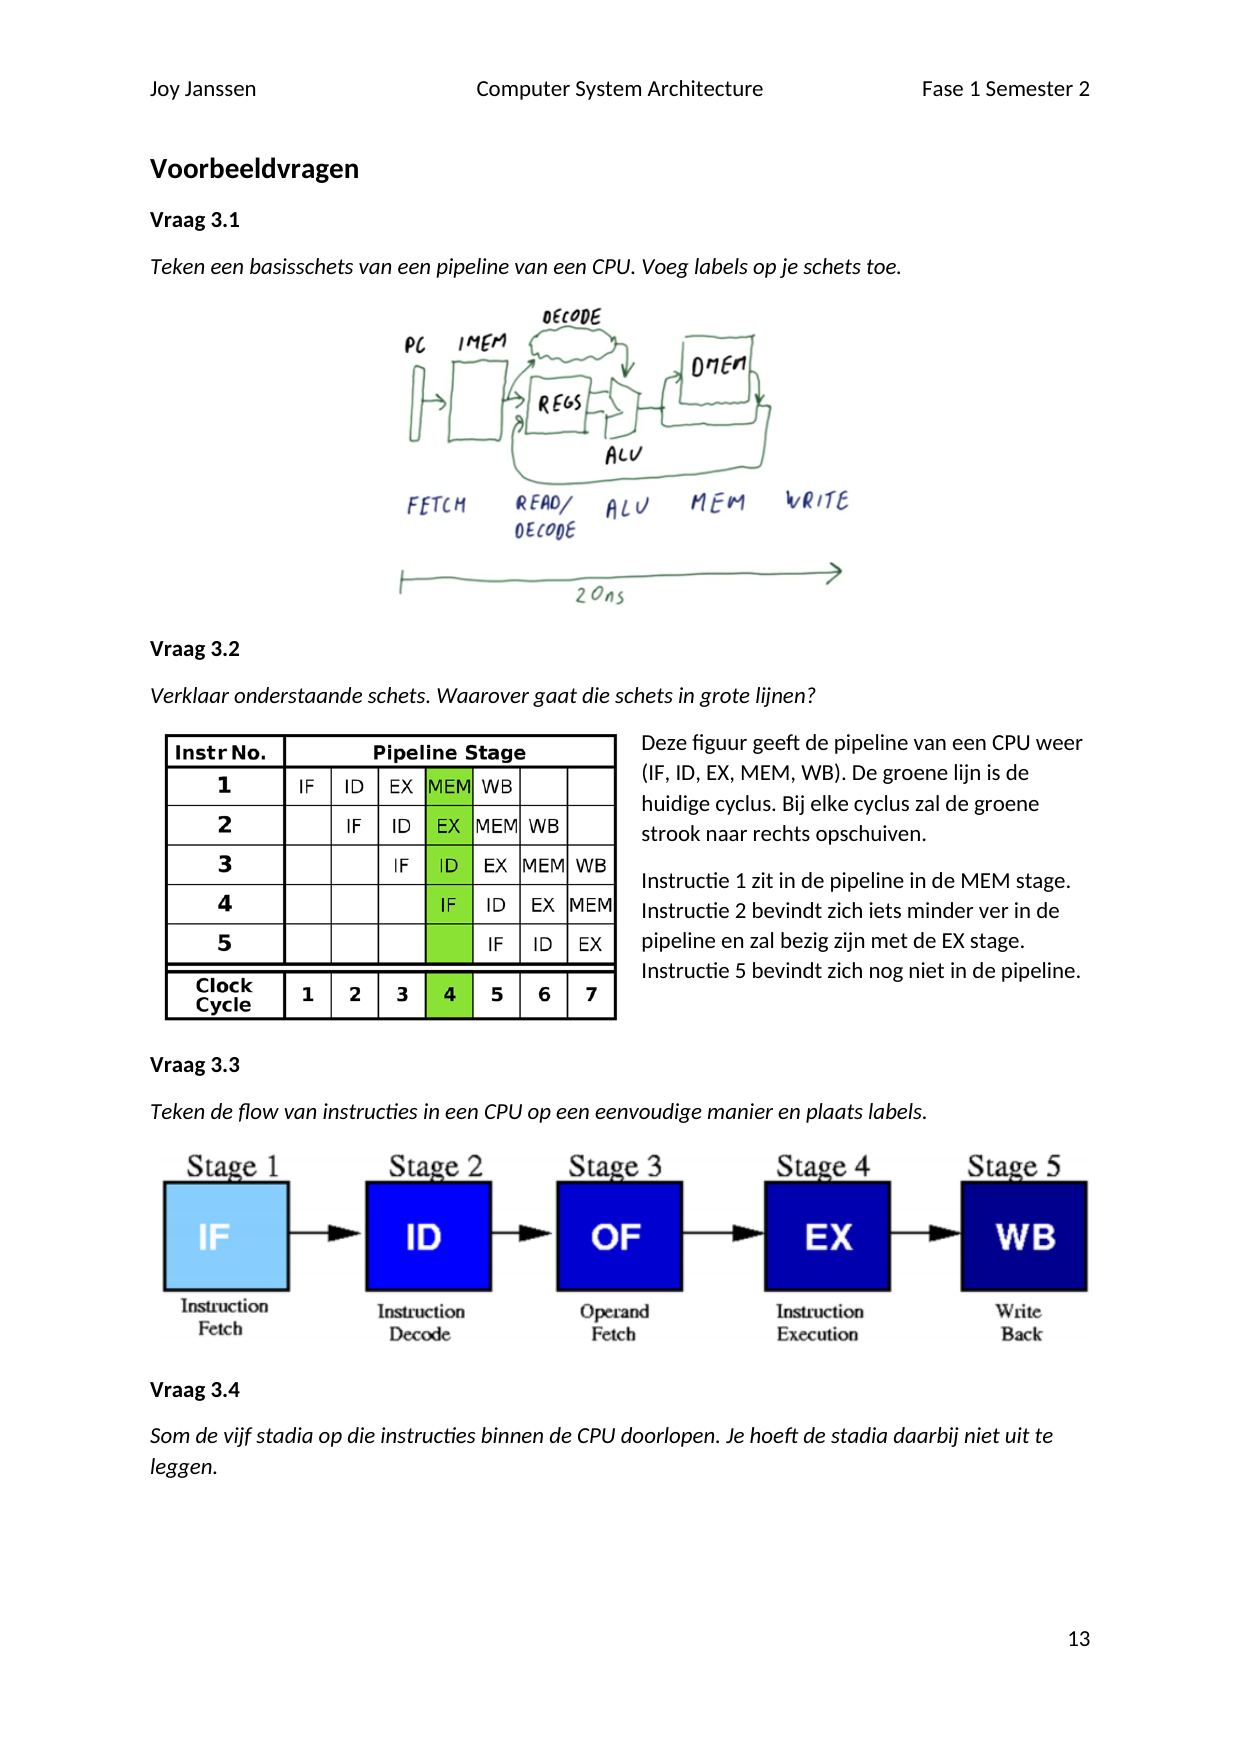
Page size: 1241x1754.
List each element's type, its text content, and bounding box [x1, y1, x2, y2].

subtitle Vraag 3.1 [150, 205, 1090, 233]
subtitle Voorbeeldvragen [150, 150, 1090, 186]
text Som de vijf stadia op die instructies binnen de CPU doorlopen. Je hoeft de stadia daarbij niet uit te leggen. [150, 1422, 1090, 1480]
subtitle Vraag 3.4 [150, 1375, 1090, 1403]
picture [383, 298, 857, 616]
picture [150, 1143, 1095, 1356]
subtitle Vraag 3.2 [150, 634, 1090, 662]
text Verklaar onderstaande schets. Waarover gaat die schets in grote lijnen? [150, 681, 1090, 709]
text Teken een basisschets van een pipeline van een CPU. Voeg labels op je schets toe. [150, 252, 1090, 280]
text Instructie 1 zit in de pipeline in de MEM stage. Instructie 2 bevindt zich iets minder ver in de pipeline en zal bezig zijn met de EX stage. Instructie 5 bevindt zich nog niet in de pipeline. [623, 866, 1090, 984]
subtitle Vraag 3.3 [150, 1050, 1090, 1078]
text Deze figuur geeft de pipeline van een CPU weer (IF, ID, EX, MEM, WB). De groene lijn is de huidige cyclus. Bij elke cyclus zal de groene strook naar rechts opschuiven. [623, 728, 1090, 847]
picture [150, 727, 623, 1027]
text Teken de flow van instructies in een CPU op een eenvoudige manier en plaats labels. [150, 1097, 1090, 1125]
